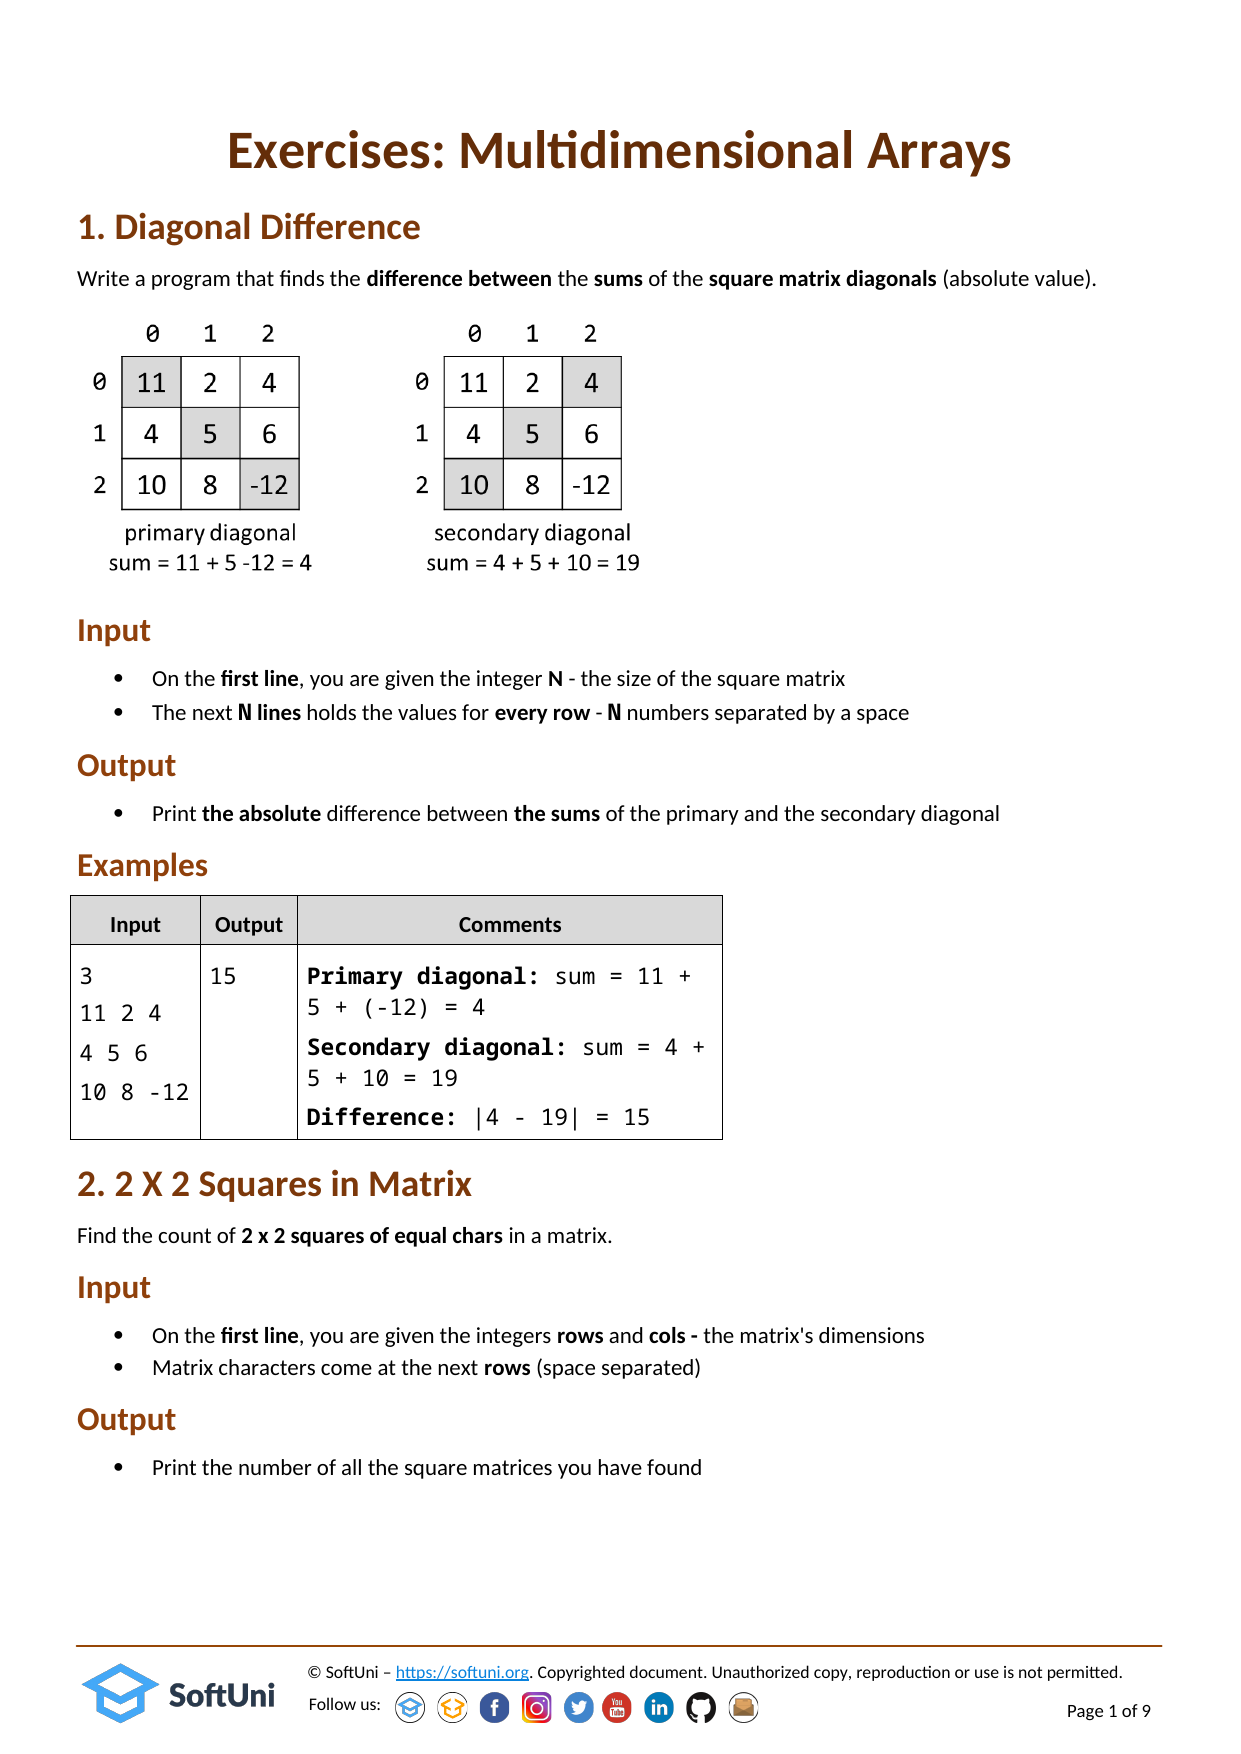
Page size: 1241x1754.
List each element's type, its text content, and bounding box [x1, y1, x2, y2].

list The next N lines holds the values for every row - N numbers separated by a space [114, 696, 1163, 727]
list Print the absolute difference between the sums of the primary and the secondary diagonal [114, 799, 1163, 827]
list On the first line, you are given the integer N - the size of the square matrix [114, 664, 1163, 692]
text Write a program that finds the difference between the sums of the square matrix diagonals (absolute value). [77, 264, 1163, 292]
list On the first line, you are given the integers rows and cols - the matrix's dimensions [114, 1321, 1163, 1349]
subtitle Input [77, 1266, 1163, 1307]
subtitle Input [77, 608, 1163, 649]
picture [665, 1714, 674, 1723]
picture [665, 1692, 674, 1701]
subtitle Examples [77, 844, 1163, 885]
picture [564, 1692, 594, 1723]
text Find the count of 2 x 2 squares of equal chars in a matrix. [77, 1221, 1163, 1249]
picture [75, 1658, 281, 1729]
subtitle 2 X 2 Squares in Matrix [77, 1160, 1163, 1206]
picture [395, 1692, 425, 1723]
list Print the number of all the square matrices you have found [114, 1453, 1163, 1481]
picture [658, 1705, 667, 1714]
picture [644, 1692, 653, 1701]
table_cell 15 [201, 945, 297, 1138]
picture [686, 1692, 716, 1723]
subtitle Output [77, 1398, 1163, 1439]
picture [522, 1692, 552, 1723]
subtitle Exercises: Multidimensional Arrays [77, 116, 1163, 182]
table_header Input [71, 896, 200, 944]
subtitle Output [77, 744, 1163, 785]
table_header Output [201, 896, 297, 944]
picture [728, 1692, 759, 1723]
table_header Comments [298, 896, 722, 944]
table_cell 3 11 2 4 4 5 6 10 8 -12 [71, 945, 200, 1138]
picture [479, 1692, 510, 1723]
picture [602, 1692, 632, 1723]
table_cell Primary diagonal: sum = 11 + 5 + (-12) = 4 Secondary diagonal: sum = 4 + 5 + 10 = 19 Difference: |4 - 19| = 15 [298, 945, 722, 1138]
picture [437, 1692, 468, 1723]
subtitle Diagonal Difference [77, 203, 1163, 249]
picture [644, 1714, 653, 1723]
list Matrix characters come at the next rows (space separated) [114, 1353, 1163, 1381]
picture [76, 308, 655, 592]
